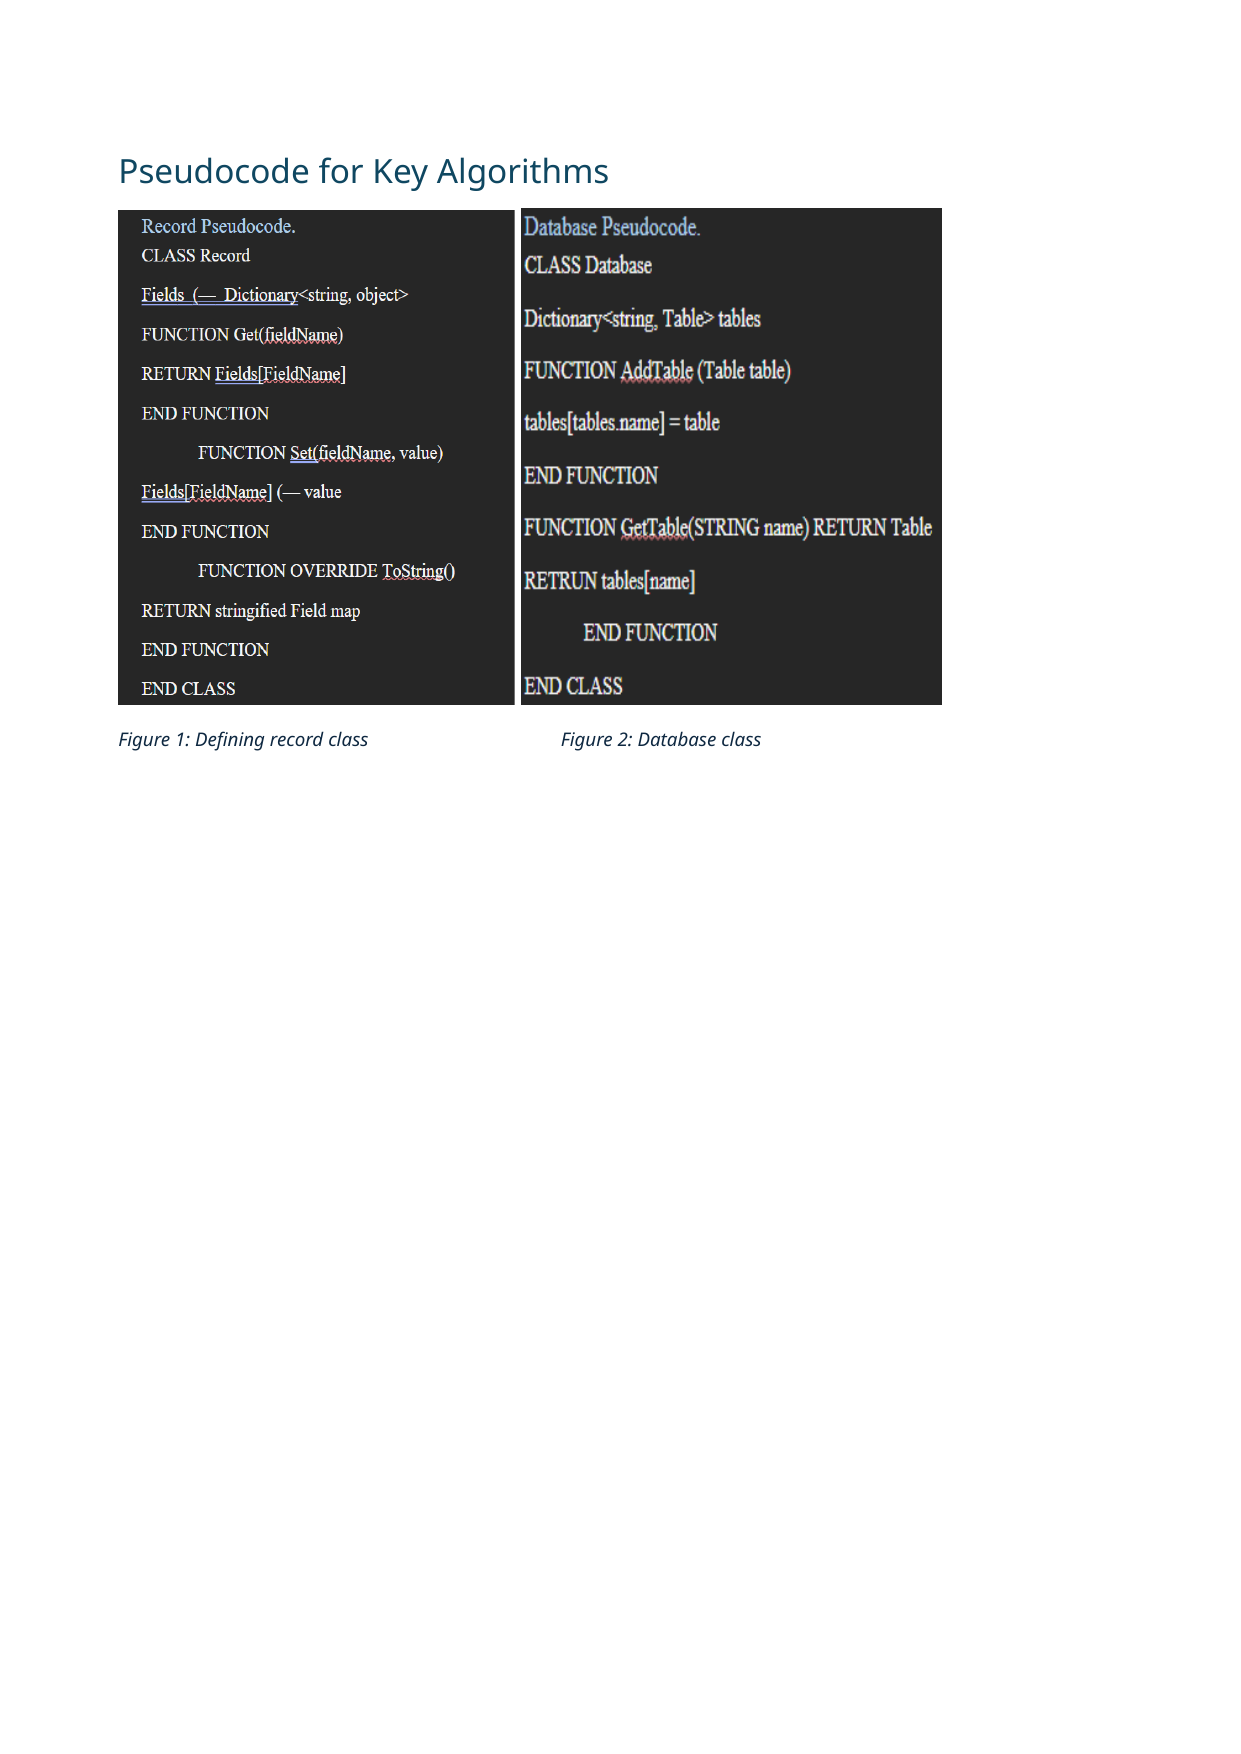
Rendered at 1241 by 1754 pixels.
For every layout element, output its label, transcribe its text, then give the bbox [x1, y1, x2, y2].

text Figure 1: Defining record class Figure 2: Database class [118, 727, 1122, 752]
subtitle Pseudocode for Key Algorithms [118, 148, 1122, 193]
picture [118, 210, 515, 705]
picture [521, 208, 942, 705]
